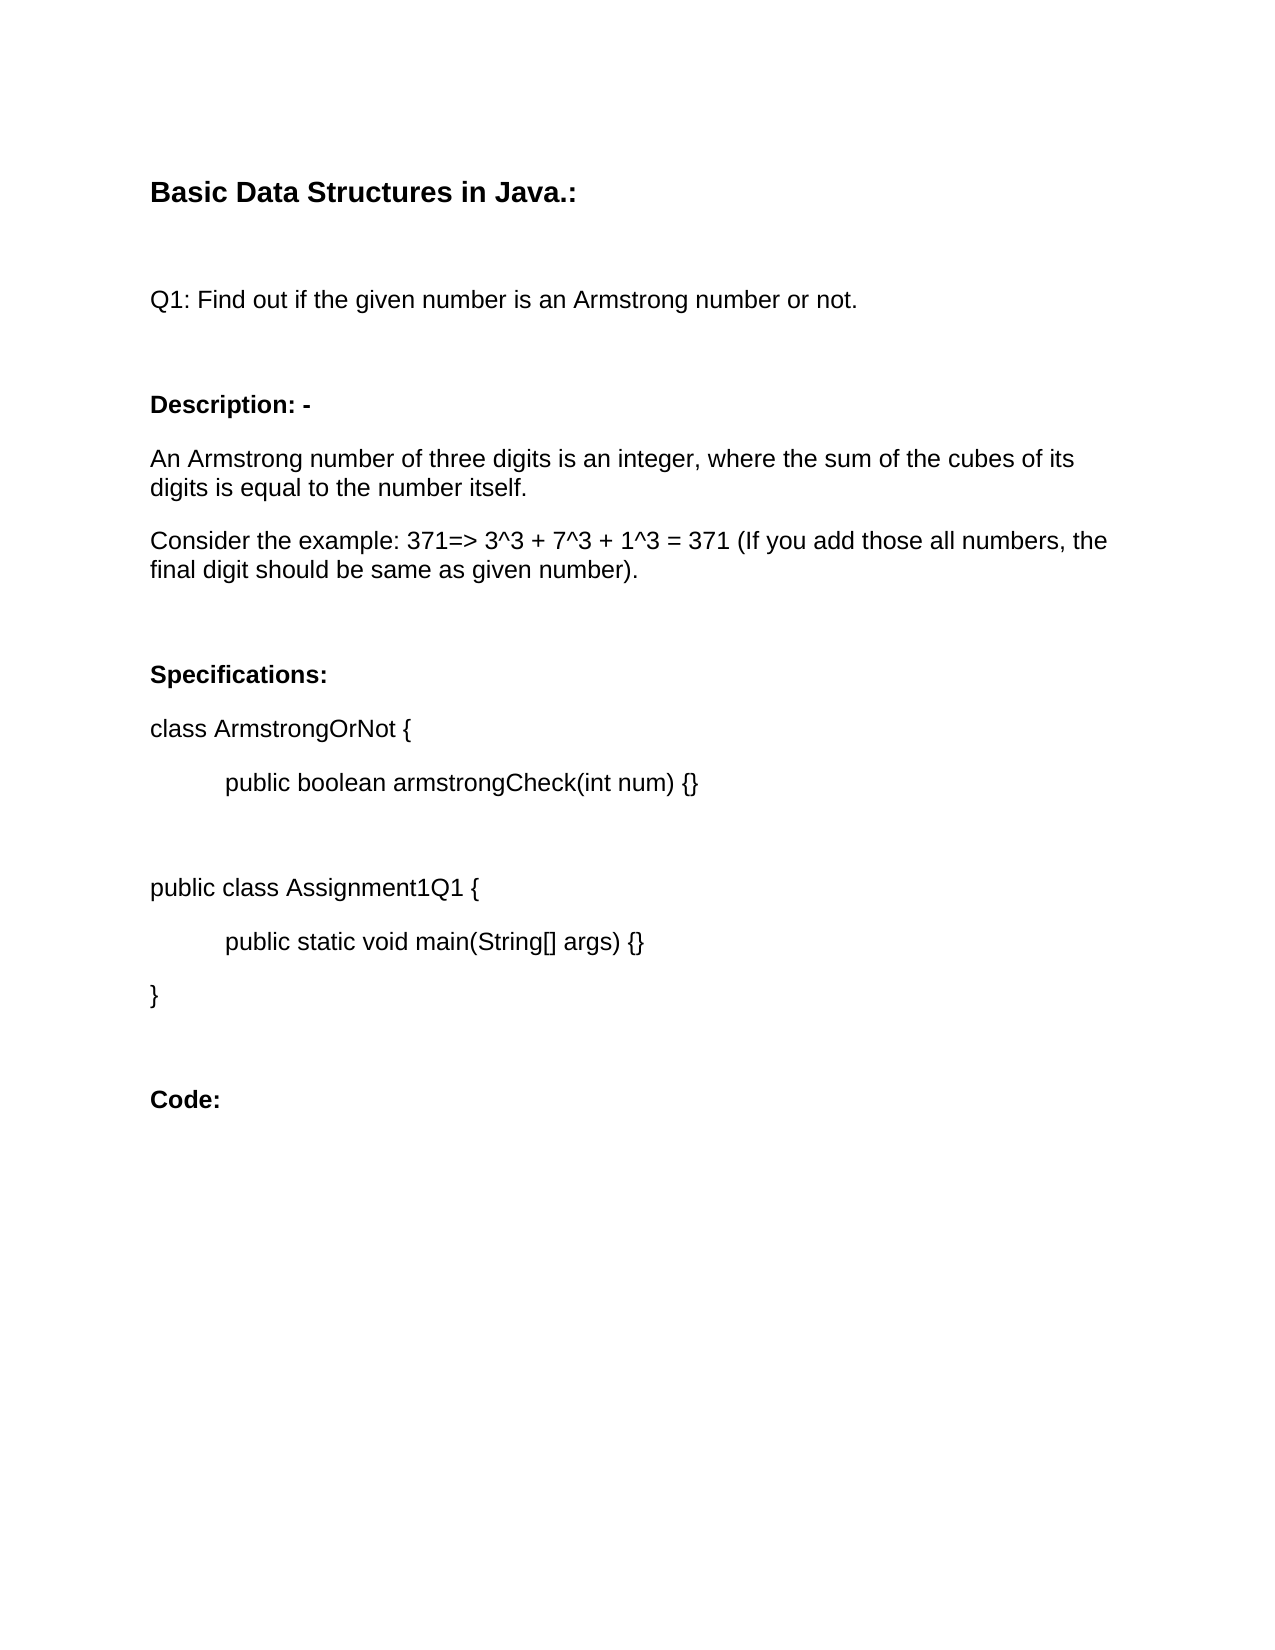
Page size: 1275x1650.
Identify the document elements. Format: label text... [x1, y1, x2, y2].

text } [150, 980, 1125, 1009]
text Q1: Find out if the given number is an Armstrong number or not. [150, 285, 1125, 314]
text class ArmstrongOrNot { [150, 714, 1125, 743]
text public static void main(String[] args) {} [150, 926, 1125, 955]
text public boolean armstrongCheck(int num) {} [150, 768, 1125, 796]
text Code: [150, 1085, 1125, 1114]
text Specifications: [150, 660, 1125, 689]
text Basic Data Structures in Java.: [150, 175, 1125, 208]
text Consider the example: 371=> 3^3 + 7^3 + 1^3 = 371 (If you add those all numbers, the final digit should be same as given number). [150, 526, 1125, 584]
text An Armstrong number of three digits is an integer, where the sum of the cubes of its digits is equal to the number itself. [150, 444, 1125, 501]
text public class Assignment1Q1 { [150, 873, 1125, 901]
text Description: - [150, 390, 1125, 419]
